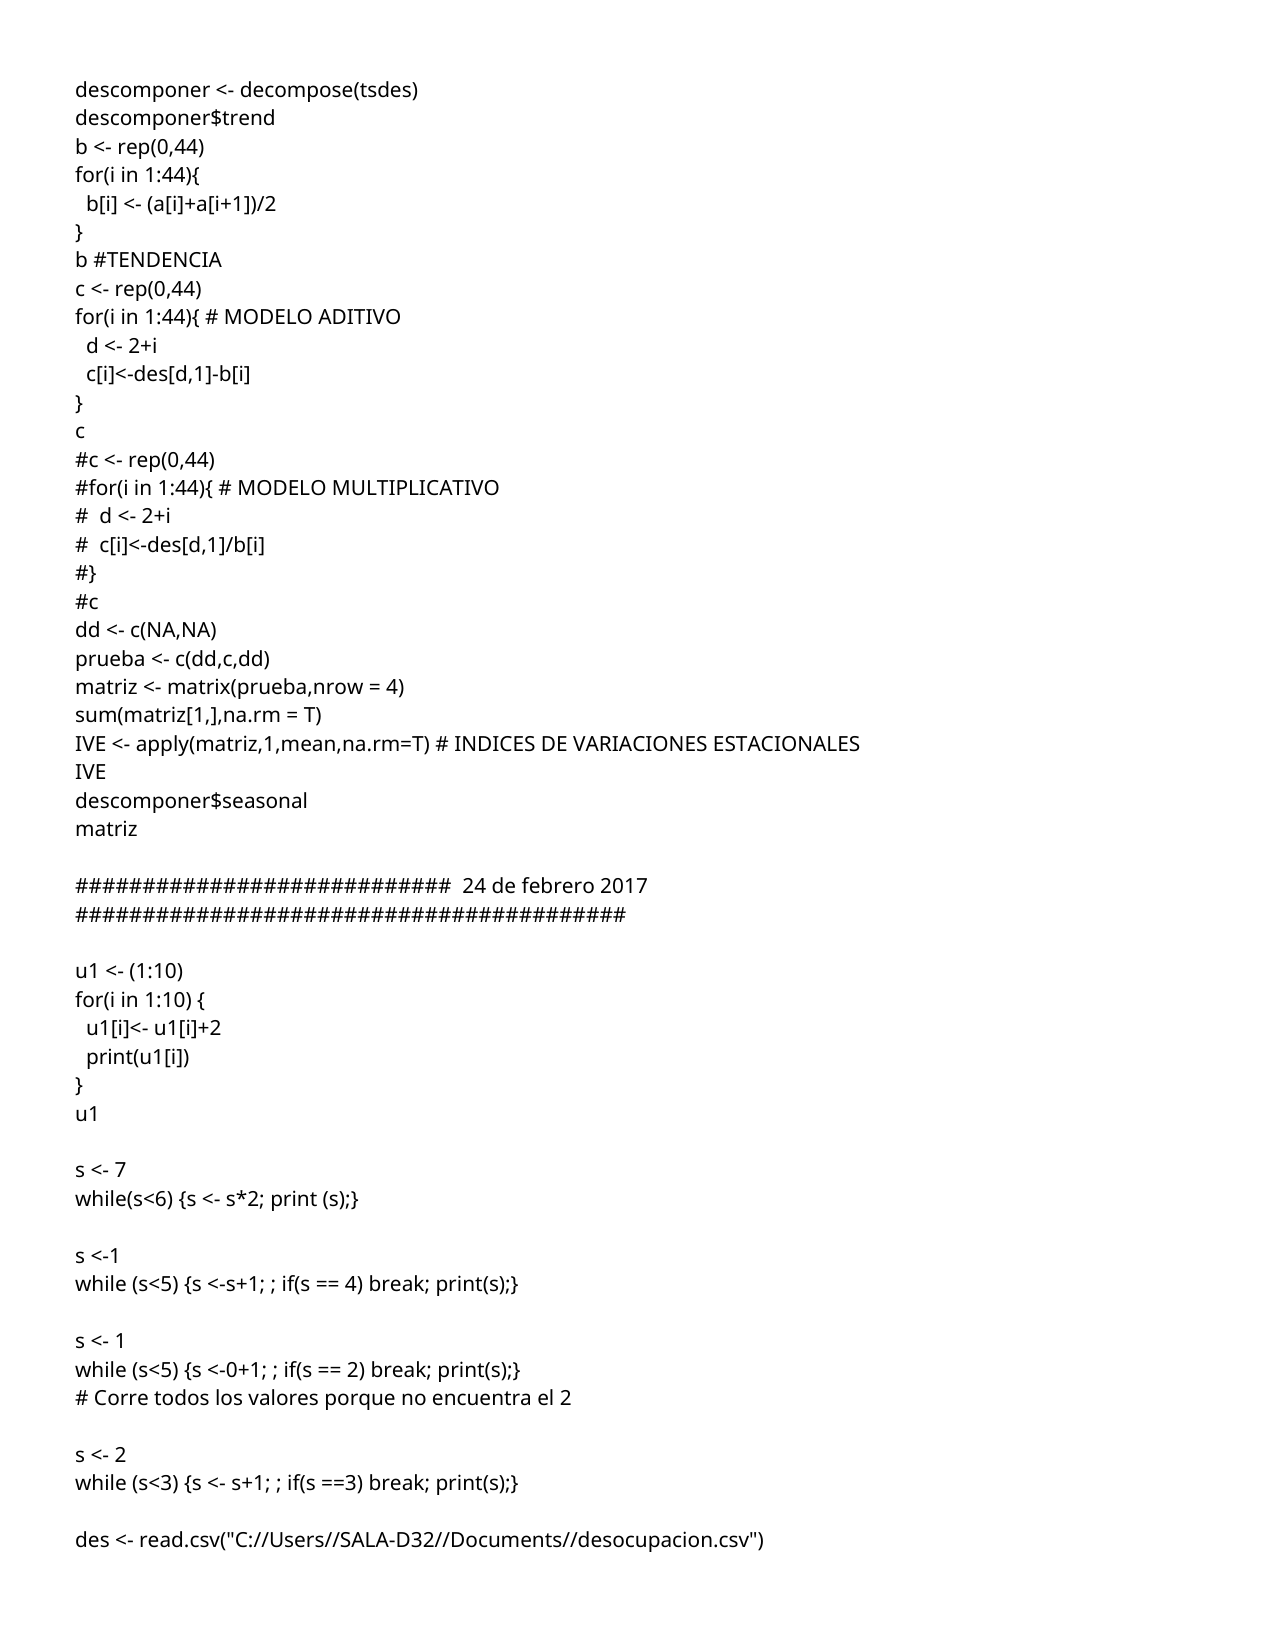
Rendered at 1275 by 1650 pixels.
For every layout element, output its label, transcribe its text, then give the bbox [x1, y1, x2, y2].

text s <- 1 [75, 1326, 1200, 1355]
text u1 <- (1:10) [75, 957, 1200, 985]
text des <- read.csv("C://Users//SALA-D32//Documents//desocupacion.csv") [75, 1525, 1200, 1554]
text } [75, 1070, 1200, 1099]
text b[i] <- (a[i]+a[i+1])/2 [75, 189, 1200, 217]
text for(i in 1:44){ # MODELO ADITIVO [75, 302, 1200, 331]
text u1[i]<- u1[i]+2 [75, 1013, 1200, 1042]
text sum(matriz[1,],na.rm = T) [75, 701, 1200, 729]
text # Corre todos los valores porque no encuentra el 2 [75, 1383, 1200, 1412]
text c [75, 416, 1200, 445]
text matriz <- matrix(prueba,nrow = 4) [75, 672, 1200, 701]
text b #TENDENCIA [75, 246, 1200, 274]
text IVE <- apply(matriz,1,mean,na.rm=T) # INDICES DE VARIACIONES ESTACIONALES [75, 729, 1200, 757]
text while (s<5) {s <-s+1; ; if(s == 4) break; print(s);} [75, 1269, 1200, 1298]
text for(i in 1:44){ [75, 160, 1200, 189]
text s <- 2 [75, 1440, 1200, 1468]
text s <- 7 [75, 1156, 1200, 1184]
text descomponer$trend [75, 103, 1200, 132]
text #c [75, 587, 1200, 615]
text #c <- rep(0,44) [75, 445, 1200, 473]
text #for(i in 1:44){ # MODELO MULTIPLICATIVO [75, 473, 1200, 502]
text descomponer$seasonal [75, 786, 1200, 814]
text c <- rep(0,44) [75, 274, 1200, 302]
text b <- rep(0,44) [75, 132, 1200, 160]
text for(i in 1:10) { [75, 985, 1200, 1013]
text while(s<6) {s <- s*2; print (s);} [75, 1184, 1200, 1212]
text #} [75, 558, 1200, 587]
text # c[i]<-des[d,1]/b[i] [75, 530, 1200, 558]
text } [75, 217, 1200, 246]
text matriz [75, 814, 1200, 843]
text prueba <- c(dd,c,dd) [75, 644, 1200, 672]
text # d <- 2+i [75, 502, 1200, 530]
text c[i]<-des[d,1]-b[i] [75, 359, 1200, 388]
text print(u1[i]) [75, 1042, 1200, 1070]
text while (s<3) {s <- s+1; ; if(s ==3) break; print(s);} [75, 1468, 1200, 1497]
text s <-1 [75, 1241, 1200, 1269]
text d <- 2+i [75, 331, 1200, 359]
text ############################ 24 de febrero 2017 ######################################### [75, 871, 1200, 928]
text dd <- c(NA,NA) [75, 615, 1200, 644]
text } [75, 388, 1200, 416]
text descomponer <- decompose(tsdes) [75, 75, 1200, 103]
text IVE [75, 757, 1200, 786]
text while (s<5) {s <-0+1; ; if(s == 2) break; print(s);} [75, 1355, 1200, 1383]
text u1 [75, 1099, 1200, 1127]
